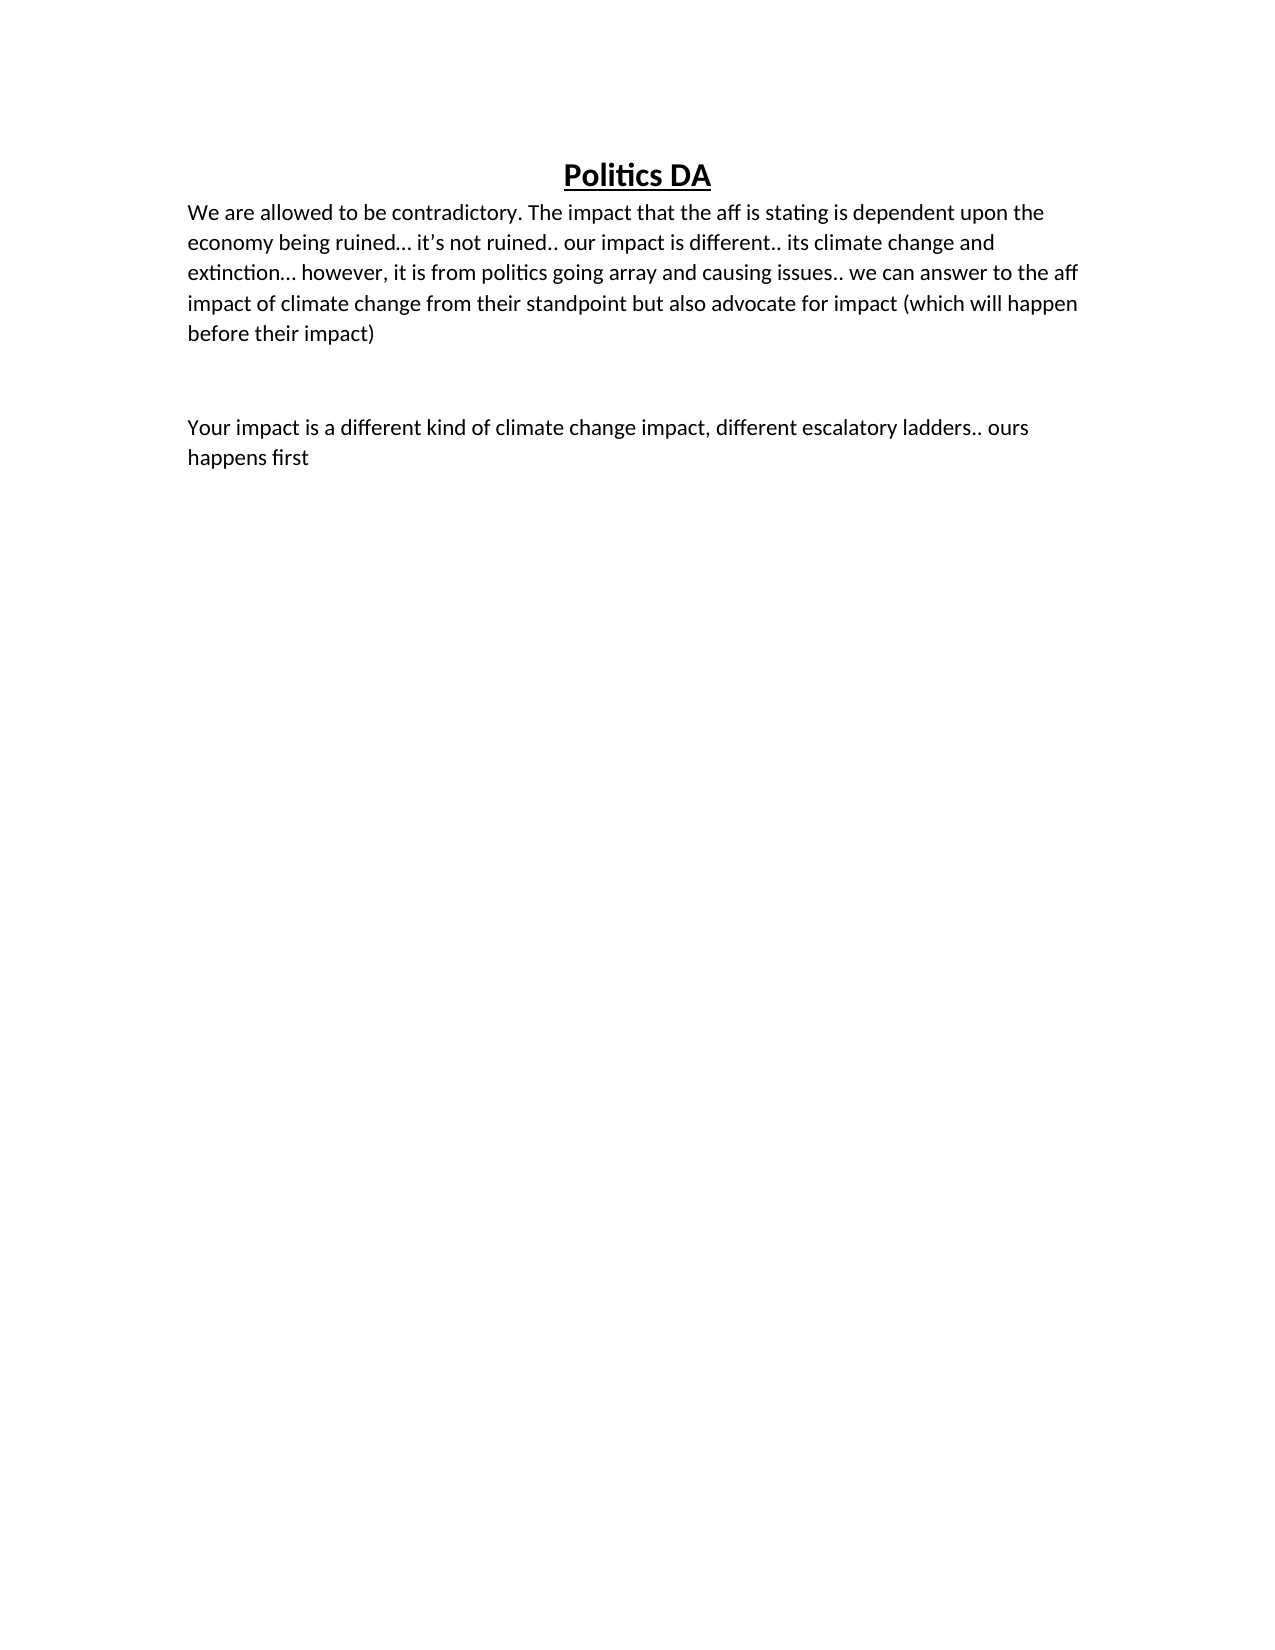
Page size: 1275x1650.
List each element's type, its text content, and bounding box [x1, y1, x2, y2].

text We are allowed to be contradictory. The impact that the aff is stating is dependent upon the economy being ruined… it’s not ruined.. our impact is different.. its climate change and extinction… however, it is from politics going array and causing issues.. we can answer to the aff impact of climate change from their standpoint but also advocate for impact (which will happen before their impact) [187, 198, 1087, 347]
subtitle Politics DA [187, 154, 1087, 195]
text Your impact is a different kind of climate change impact, different escalatory ladders.. ours happens first [187, 413, 1087, 471]
